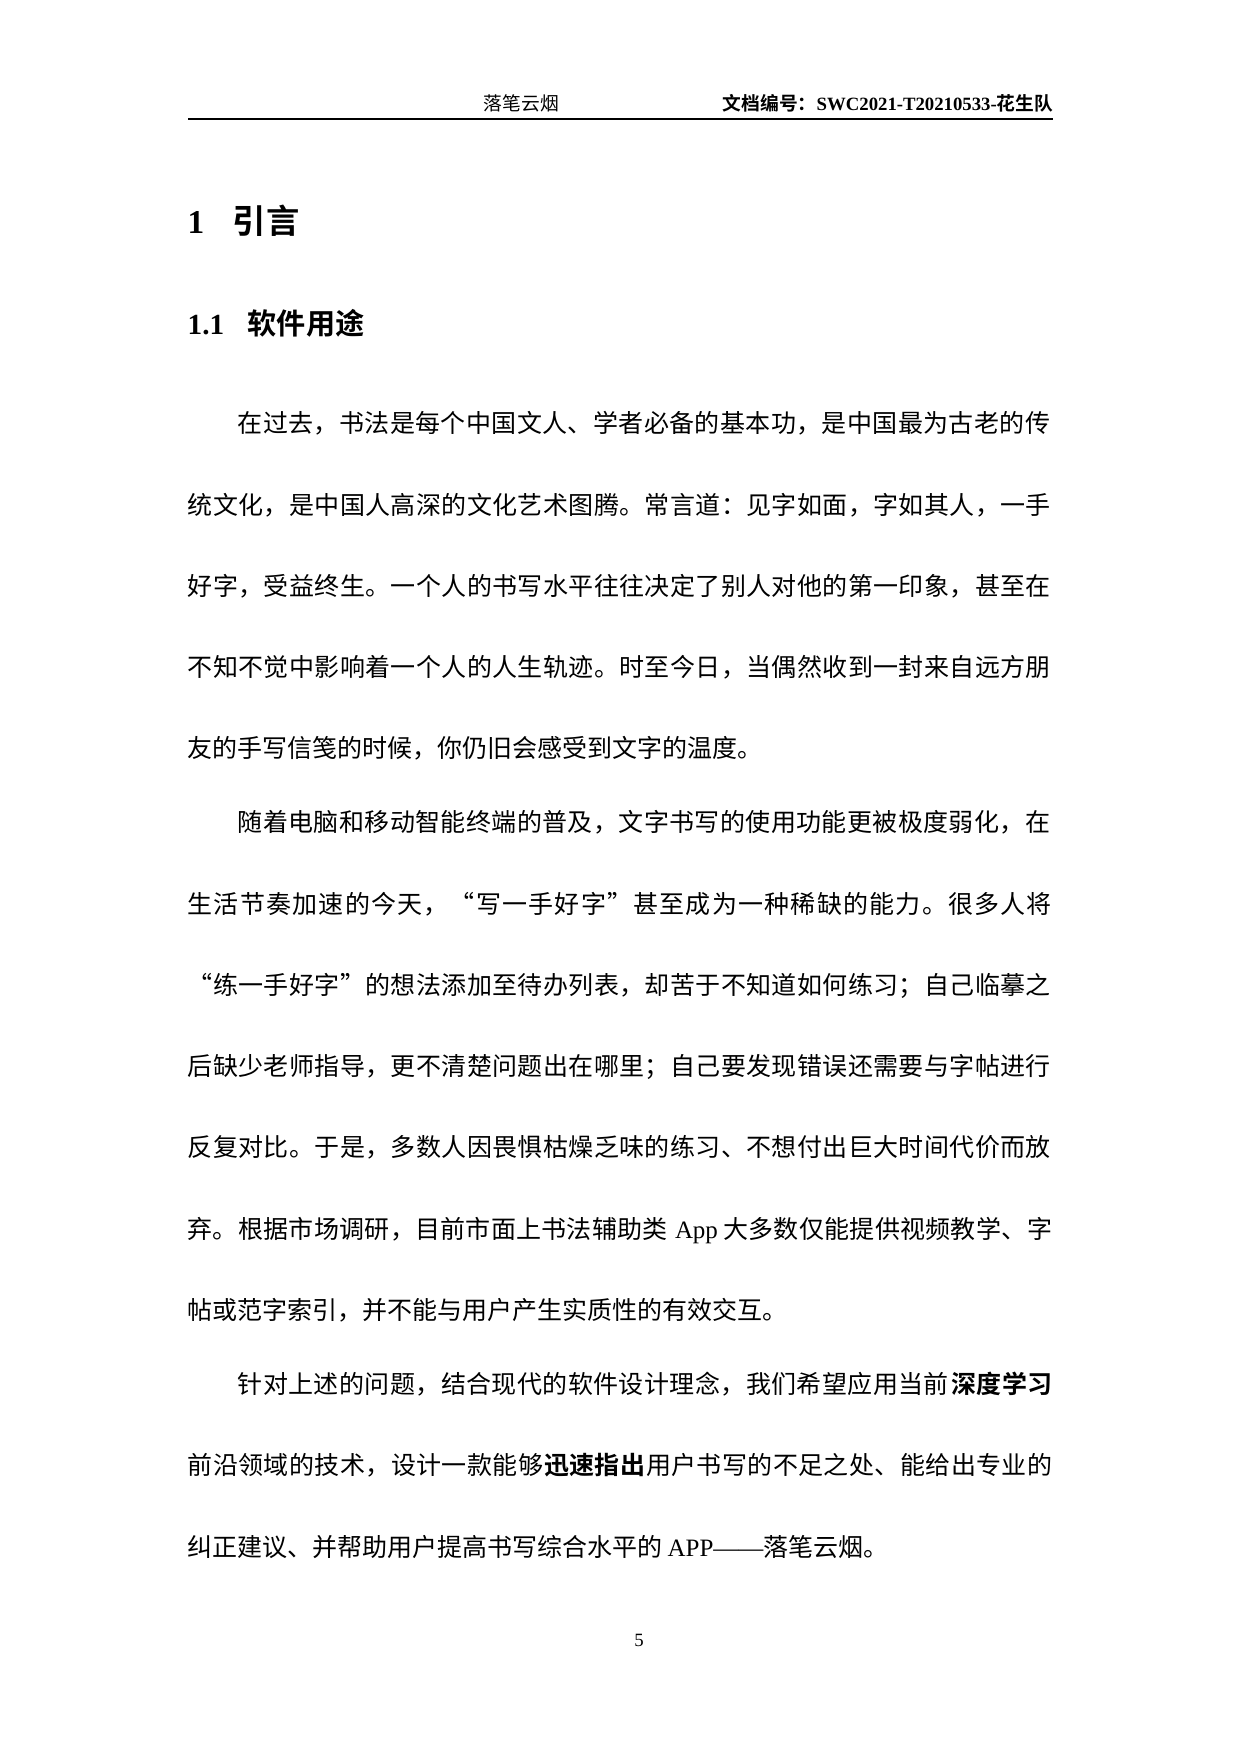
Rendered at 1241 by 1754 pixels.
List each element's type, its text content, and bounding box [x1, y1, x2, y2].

text 针对上述的问题，结合现代的软件设计理念，我们希望应用当前深度学习前沿领域的技术，设计一款能够迅速指出用户书写的不足之处、能给出专业的纠正建议、并帮助用户提高书写综合水平的APP——落笔云烟。 [187, 1350, 1053, 1578]
subtitle 软件用途 [187, 289, 1053, 354]
text 在过去，书法是每个中国文人、学者必备的基本功，是中国最为古老的传统文化，是中国人高深的文化艺术图腾。常言道：见字如面，字如其人，一手好字，受益终生。一个人的书写水平往往决定了别人对他的第一印象，甚至在不知不觉中影响着一个人的人生轨迹。时至今日，当偶然收到一封来自远方朋友的手写信笺的时候，你仍旧会感受到文字的温度。 [187, 389, 1053, 779]
subtitle 引言 [187, 187, 1053, 252]
text 随着电脑和移动智能终端的普及，文字书写的使用功能更被极度弱化，在生活节奏加速的今天，“写一手好字”甚至成为一种稀缺的能力。很多人将“练一手好字”的想法添加至待办列表，却苦于不知道如何练习；自己临摹之后缺少老师指导，更不清楚问题出在哪里；自己要发现错误还需要与字帖进行反复对比。于是，多数人因畏惧枯燥乏味的练习、不想付出巨大时间代价而放弃。根据市场调研，目前市面上书法辅助类App大多数仅能提供视频教学、字帖或范字索引，并不能与用户产生实质性的有效交互。 [187, 788, 1053, 1341]
